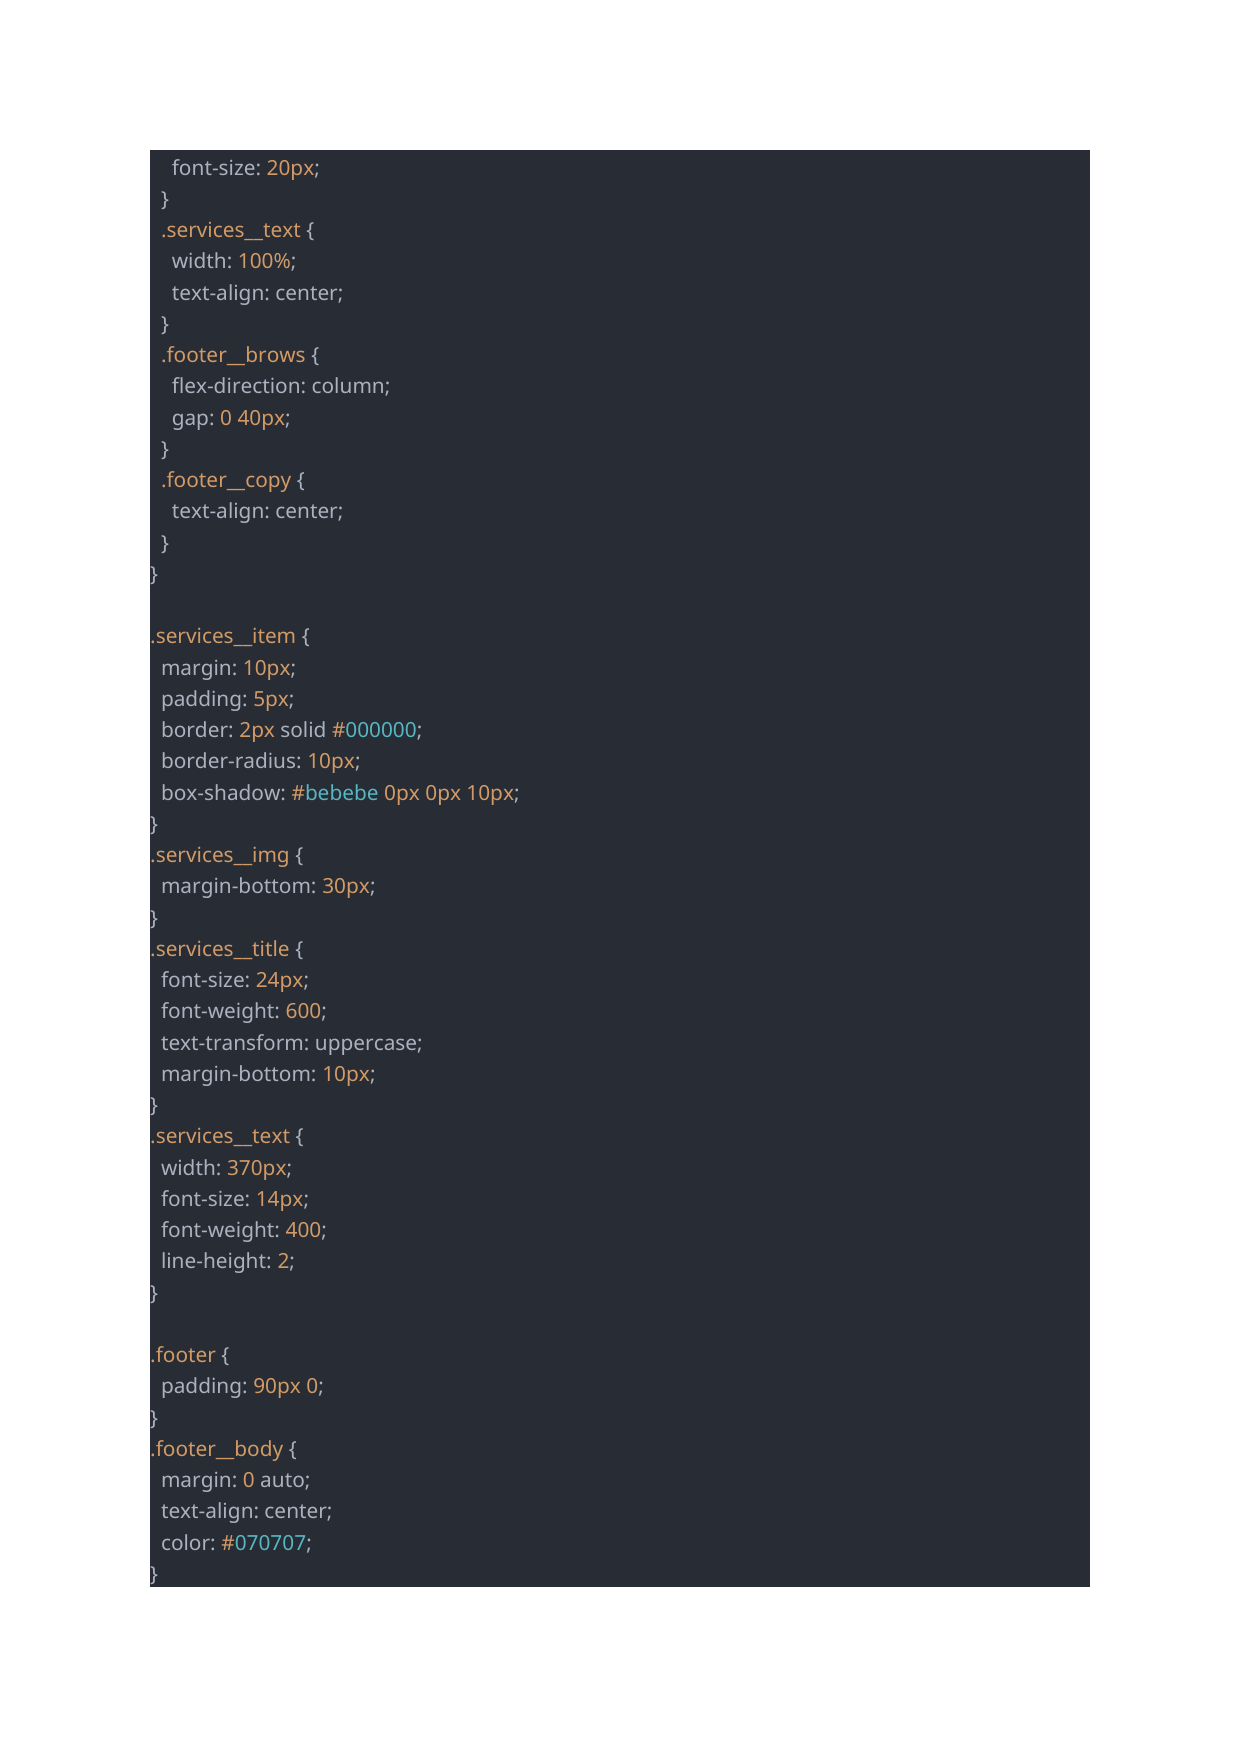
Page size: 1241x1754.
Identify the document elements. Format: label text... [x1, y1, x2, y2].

text border: 2px solid #000000; [150, 712, 1090, 744]
text } [150, 306, 1090, 337]
text margin-bottom: 10px; [150, 1056, 1090, 1087]
text border-radius: 10px; [150, 744, 1090, 775]
text } [150, 525, 1090, 556]
text text-transform: uppercase; [150, 1025, 1090, 1056]
text } [150, 1400, 1090, 1431]
text margin-bottom: 30px; [150, 869, 1090, 900]
text } [150, 1087, 1090, 1119]
text font-size: 24px; [150, 962, 1090, 994]
text } [150, 1275, 1090, 1306]
text .services__item { [150, 619, 1090, 650]
text width: 370px; [150, 1150, 1090, 1181]
text color: #070707; [150, 1525, 1090, 1556]
text } [150, 900, 1090, 931]
text font-size: 14px; [150, 1181, 1090, 1212]
text font-weight: 400; [150, 1212, 1090, 1244]
text padding: 90px 0; [150, 1369, 1090, 1400]
text .footer { [150, 1337, 1090, 1369]
text } [150, 556, 1090, 587]
text text-align: center; [150, 494, 1090, 525]
text .footer__copy { [150, 462, 1090, 494]
text line-height: 2; [150, 1244, 1090, 1275]
text margin: 10px; [150, 650, 1090, 681]
text .services__text { [150, 212, 1090, 244]
text box-shadow: #bebebe 0px 0px 10px; [150, 775, 1090, 806]
text gap: 0 40px; [150, 400, 1090, 431]
text padding: 5px; [150, 681, 1090, 712]
text .services__title { [150, 931, 1090, 962]
text .footer__brows { [150, 337, 1090, 369]
text margin: 0 auto; [150, 1462, 1090, 1494]
text .footer__body { [150, 1431, 1090, 1462]
text text-align: center; [150, 275, 1090, 306]
text font-weight: 600; [150, 994, 1090, 1025]
text } [150, 181, 1090, 212]
text } [150, 431, 1090, 462]
text text-align: center; [150, 1494, 1090, 1525]
text width: 100%; [150, 244, 1090, 275]
text font-size: 20px; [150, 150, 1090, 181]
text } [150, 806, 1090, 837]
text } [150, 1556, 1090, 1587]
text .services__text { [150, 1119, 1090, 1150]
text flex-direction: column; [150, 369, 1090, 400]
text .services__img { [150, 837, 1090, 869]
